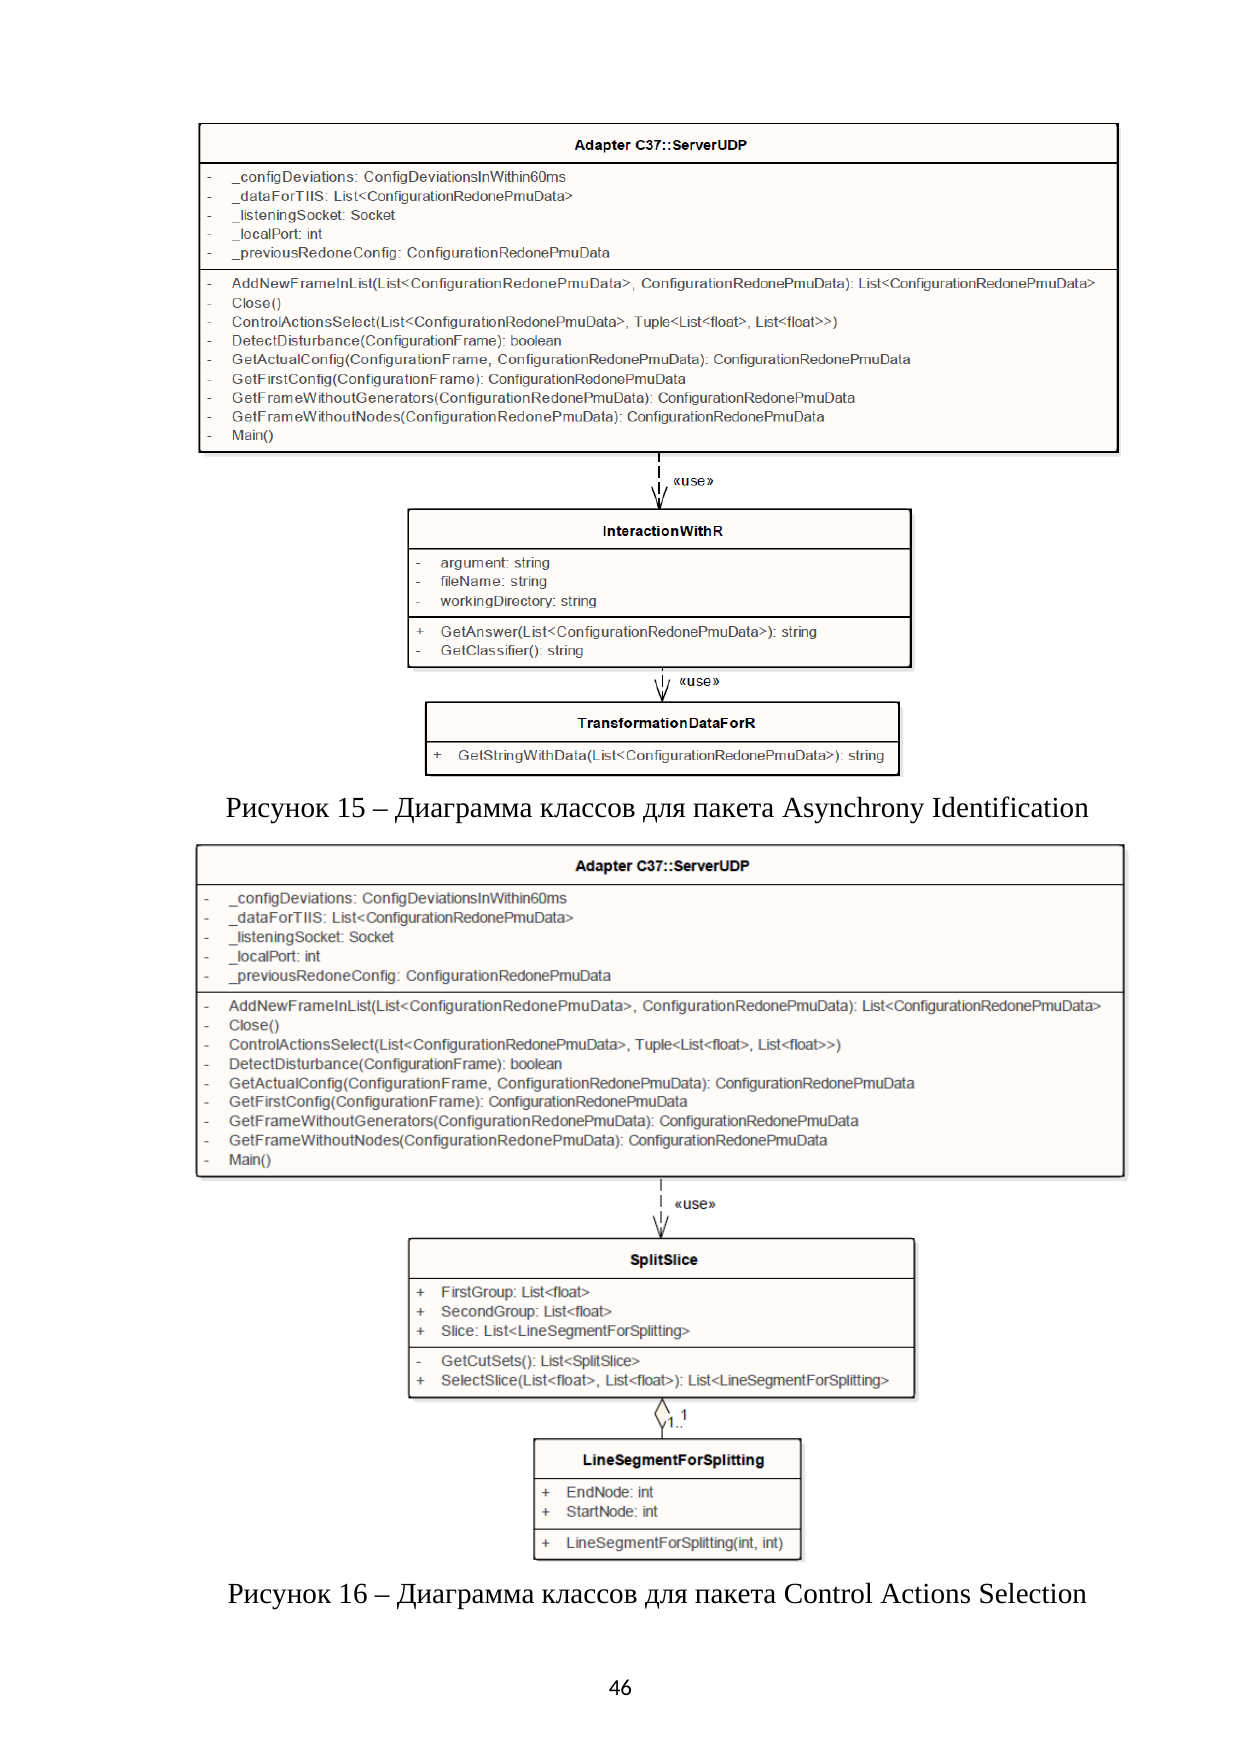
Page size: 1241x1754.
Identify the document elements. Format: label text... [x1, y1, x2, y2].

text Рисунок 15 – Диаграмма классов для пакета Asynchrony Identification [118, 790, 1122, 824]
picture [193, 118, 1121, 777]
text Рисунок 16 – Диаграмма классов для пакета Control Actions Selection [118, 1576, 1122, 1609]
picture [192, 840, 1130, 1562]
